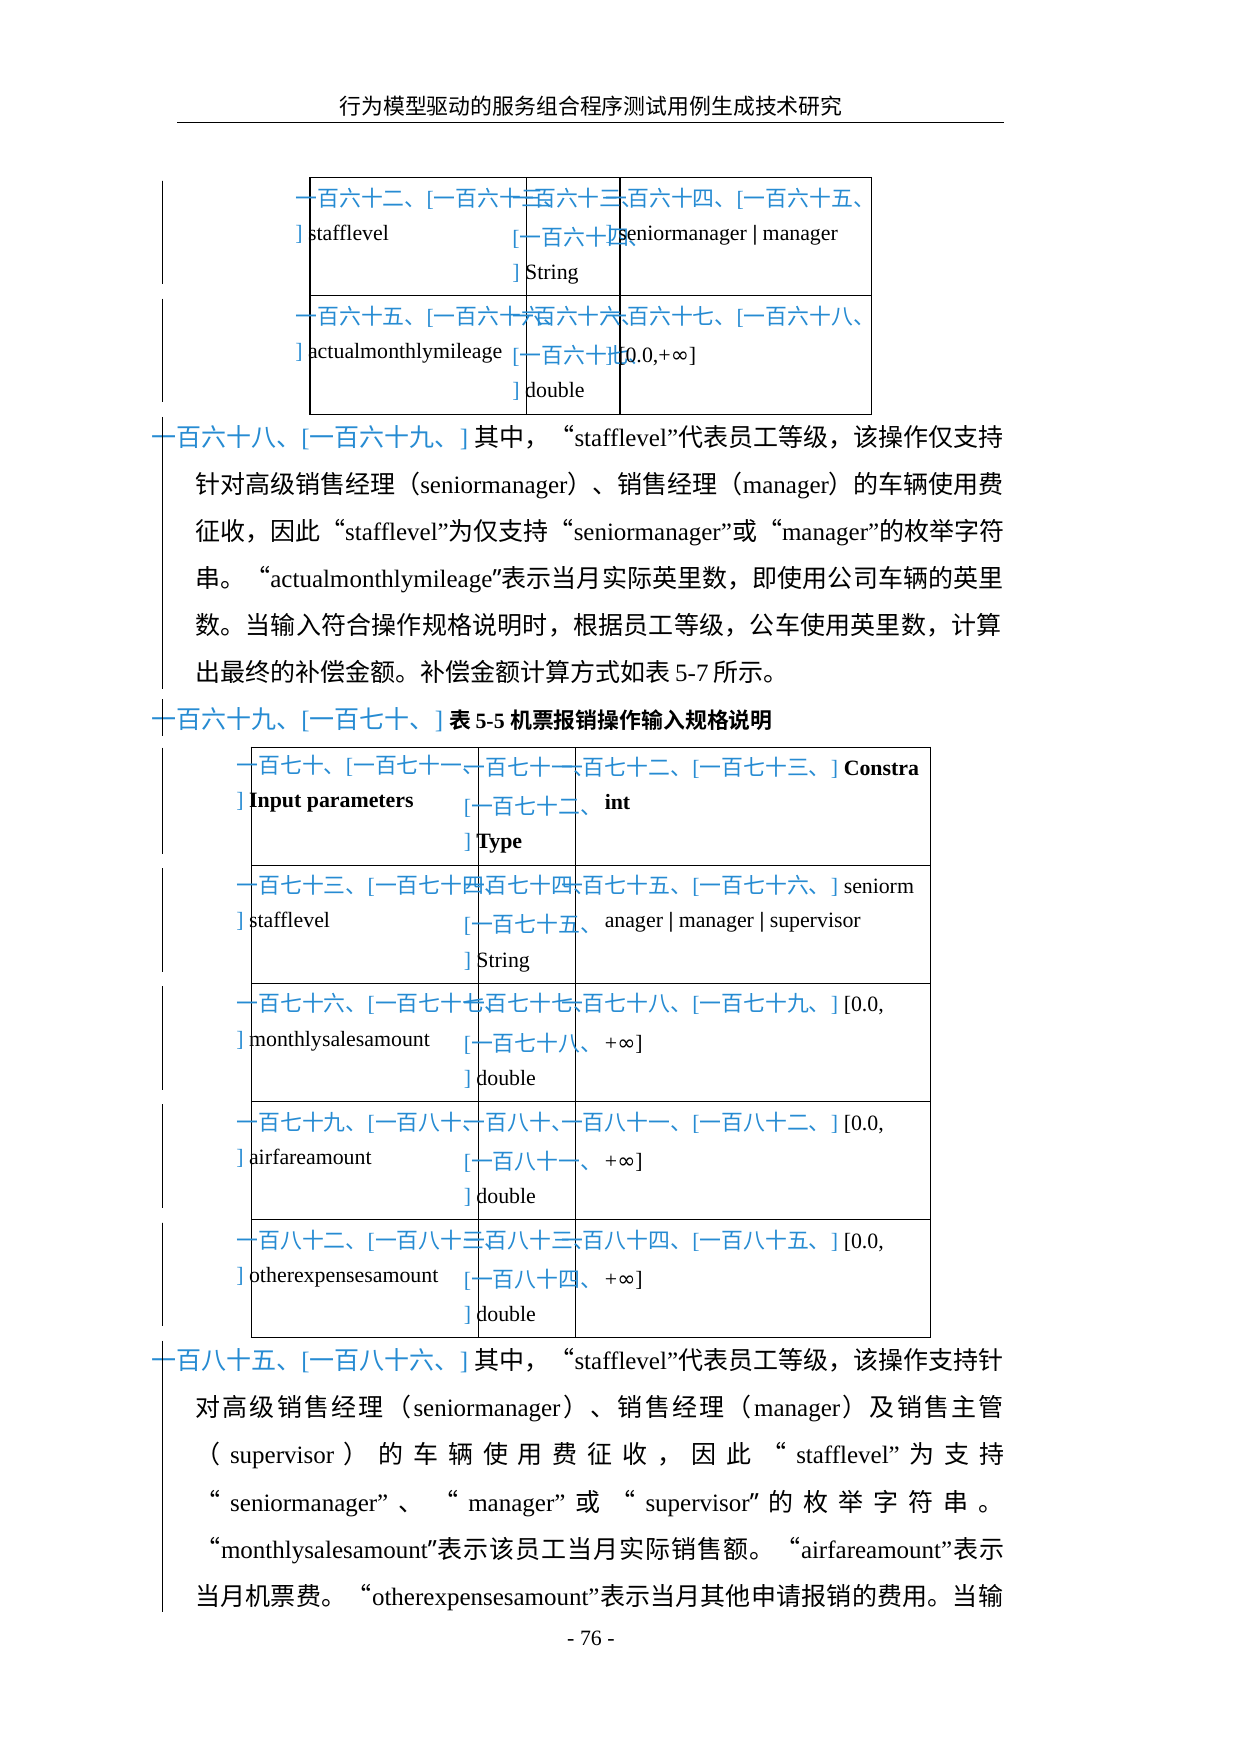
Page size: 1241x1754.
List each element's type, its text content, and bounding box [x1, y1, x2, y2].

table_cell [0.0,+∞] [576, 984, 930, 1101]
table_cell double [527, 296, 619, 413]
list 表5-5 机票报销操作输入规格说明 [163, 699, 1004, 736]
table_cell monthlysalesamount [252, 984, 478, 1101]
table_cell [0.0,+∞] [576, 1102, 930, 1219]
table_cell actualmonthlymileage [311, 296, 526, 413]
table_cell stafflevel [252, 866, 478, 983]
table_cell String [479, 866, 575, 983]
table_cell airfareamount [252, 1102, 478, 1219]
table_cell [0.0,+∞] [576, 1220, 930, 1337]
table_header Input parameters [252, 748, 478, 865]
table_cell seniormanager | manager | supervisor [576, 866, 930, 983]
list 其中，“stafflevel”代表员工等级，该操作仅支持针对高级销售经理（seniormanager）、销售经理（manager）的车辆使用费征收，因此“stafflevel”为仅支持“seniormanager”或“manager”的枚举字符串。“actualmonthlymileage”表示当月实际英里数，即使用公司车辆的英里数。当输入符合操作规格说明时，根据员工等级，公车使用英里数，计算出最终的补偿金额。补偿金额计算方式如表5-7所示。 [163, 417, 1004, 689]
table_cell double [479, 1102, 575, 1219]
table_header Type [479, 748, 575, 865]
table_cell seniormanager | manager [621, 178, 871, 295]
table_cell [0.0,+∞] [621, 296, 871, 413]
table_cell double [479, 984, 575, 1101]
table_cell stafflevel [311, 178, 526, 295]
table_cell double [479, 1220, 575, 1337]
table_cell String [527, 178, 619, 295]
table_header Constraint [576, 748, 930, 865]
table_cell otherexpensesamount [252, 1220, 478, 1337]
